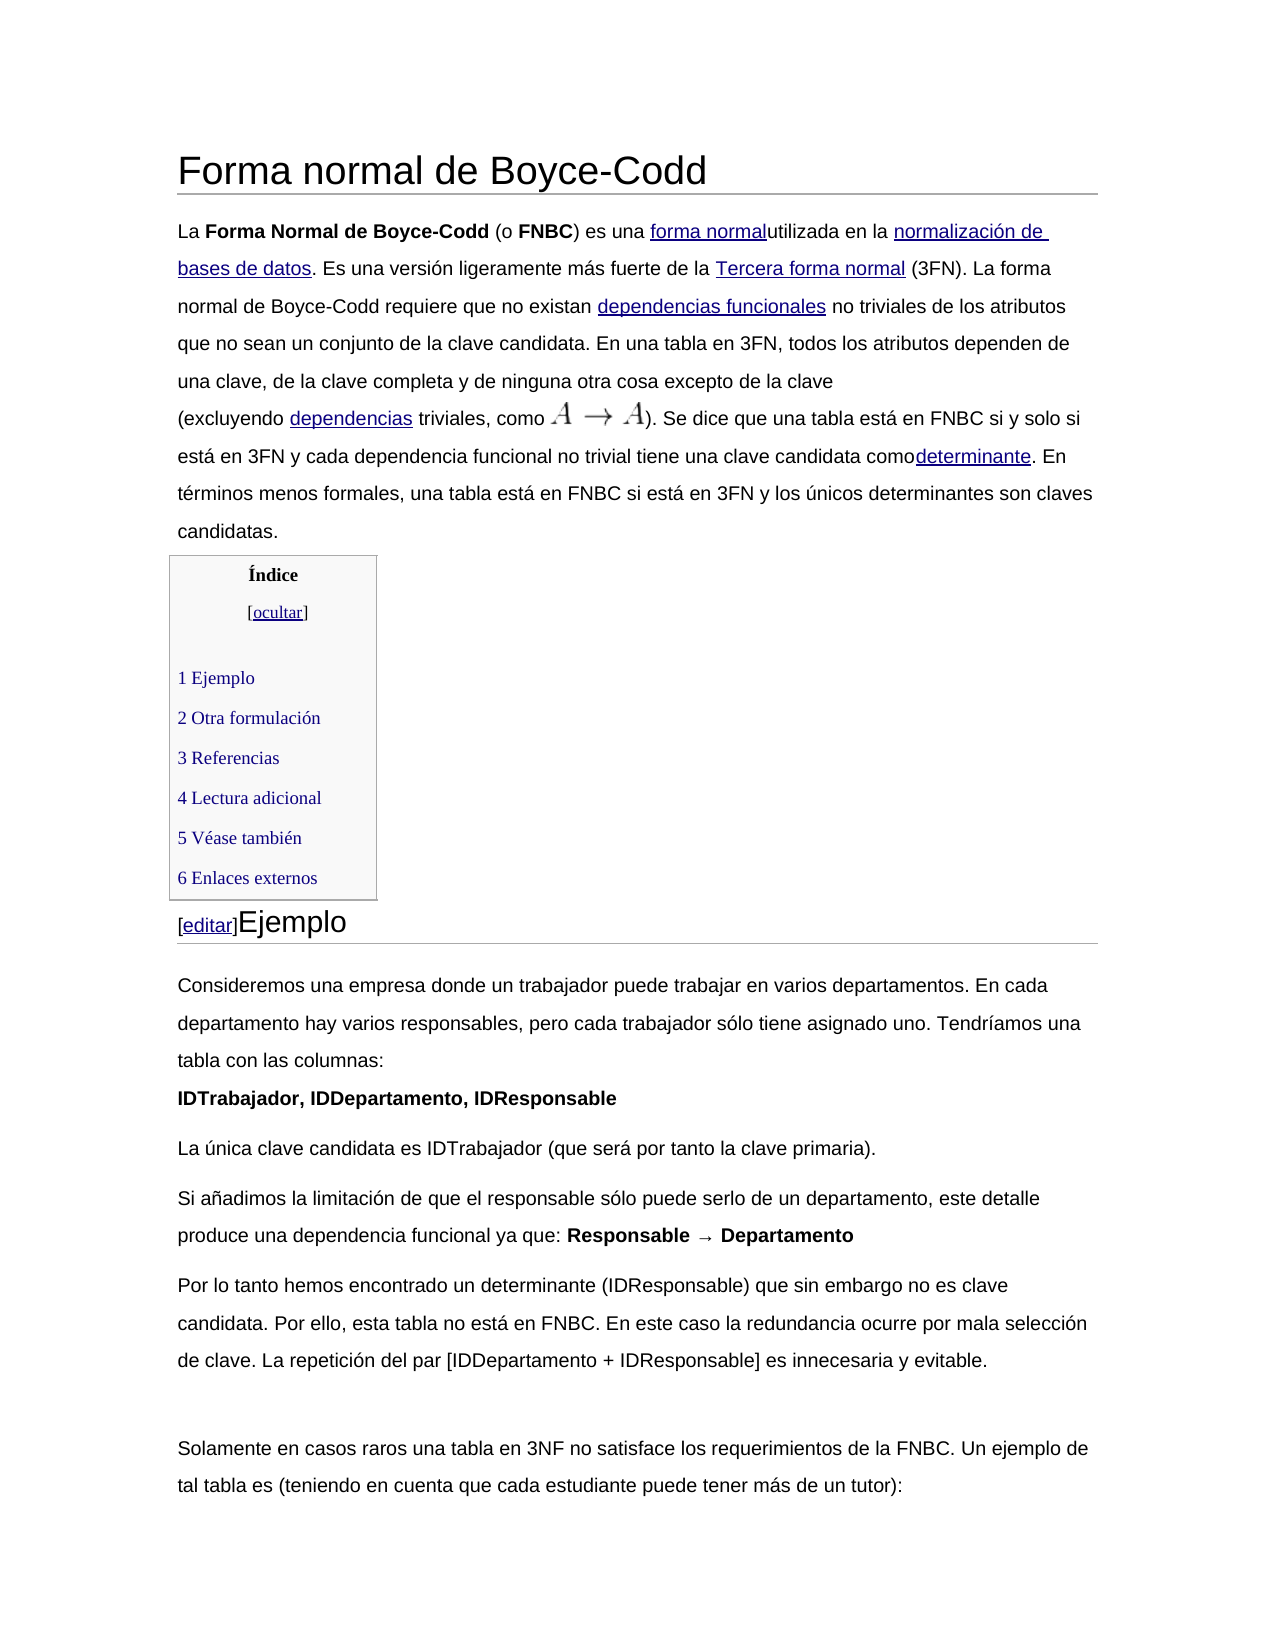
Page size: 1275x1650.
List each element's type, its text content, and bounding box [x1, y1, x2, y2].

text Consideremos una empresa donde un trabajador puede trabajar en varios departamentos. En cada departamento hay varios responsables, pero cada trabajador sólo tiene asignado uno. Tendríamos una tabla con las columnas: IDTrabajador, IDDepartamento, IDResponsable [177, 959, 1098, 1109]
picture [550, 402, 646, 426]
text Si añadimos la limitación de que el responsable sólo puede serlo de un departamento, este detalle produce una dependencia funcional ya que: Responsable → Departamento [177, 1172, 1098, 1247]
table_header Índice [ocultar] 1 Ejemplo 2 Otra formulación 3 Referencias 4 Lectura adicional 5 Véase también 6 Enlaces externos [170, 556, 376, 899]
text La Forma Normal de Boyce-Codd (o FNBC) es una forma normalutilizada en la normalización de bases de datos. Es una versión ligeramente más fuerte de la Tercera forma normal (3FN). La forma normal de Boyce-Codd requiere que no existan dependencias funcionales no triviales de los atributos que no sean un conjunto de la clave candidata. En una tabla en 3FN, todos los atributos dependen de una clave, de la clave completa y de ninguna otra cosa excepto de la clave (excluyendo dependencias triviales, como ). Se dice que una tabla está en FNBC si y solo si está en 3FN y cada dependencia funcional no trivial tiene una clave candidata comodeterminante. En términos menos formales, una tabla está en FNBC si está en 3FN y los únicos determinantes son claves candidatas. [177, 205, 1098, 542]
text Por lo tanto hemos encontrado un determinante (IDResponsable) que sin embargo no es clave candidata. Por ello, esta tabla no está en FNBC. En este caso la redundancia ocurre por mala selección de clave. La repetición del par [IDDepartamento + IDResponsable] es innecesaria y evitable. [177, 1259, 1098, 1372]
text [editar]Ejemplo [177, 901, 1098, 943]
text La única clave candidata es IDTrabajador (que será por tanto la clave primaria). [177, 1122, 1098, 1159]
text Solamente en casos raros una tabla en 3NF no satisface los requerimientos de la FNBC. Un ejemplo de tal tabla es (teniendo en cuenta que cada estudiante puede tener más de un tutor): [177, 1384, 1098, 1497]
text Forma normal de Boyce-Codd [177, 148, 1098, 193]
